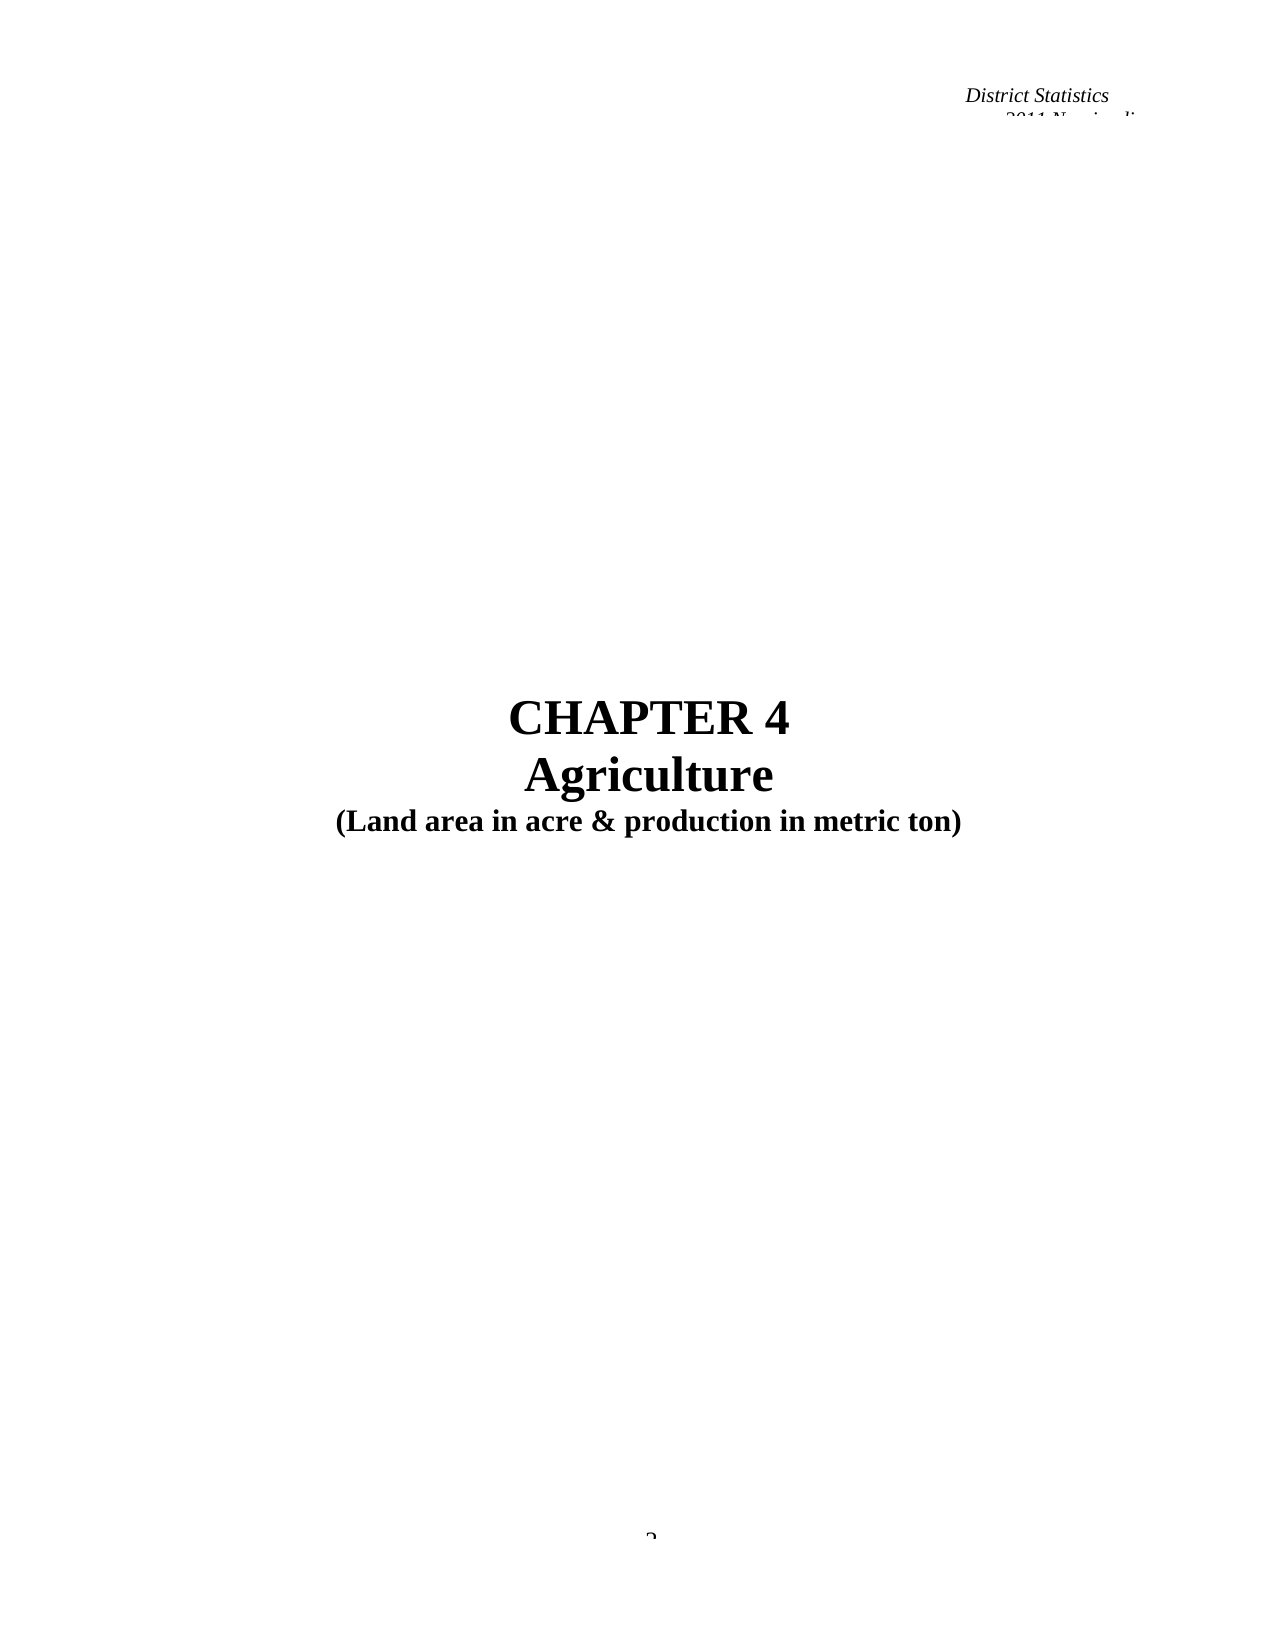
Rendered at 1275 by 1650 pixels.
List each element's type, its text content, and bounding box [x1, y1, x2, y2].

subtitle (Land area in acre & production in metric ton) [198, 802, 1100, 838]
subtitle CHAPTER 4 [198, 687, 1100, 745]
text Agriculture [198, 745, 1100, 802]
